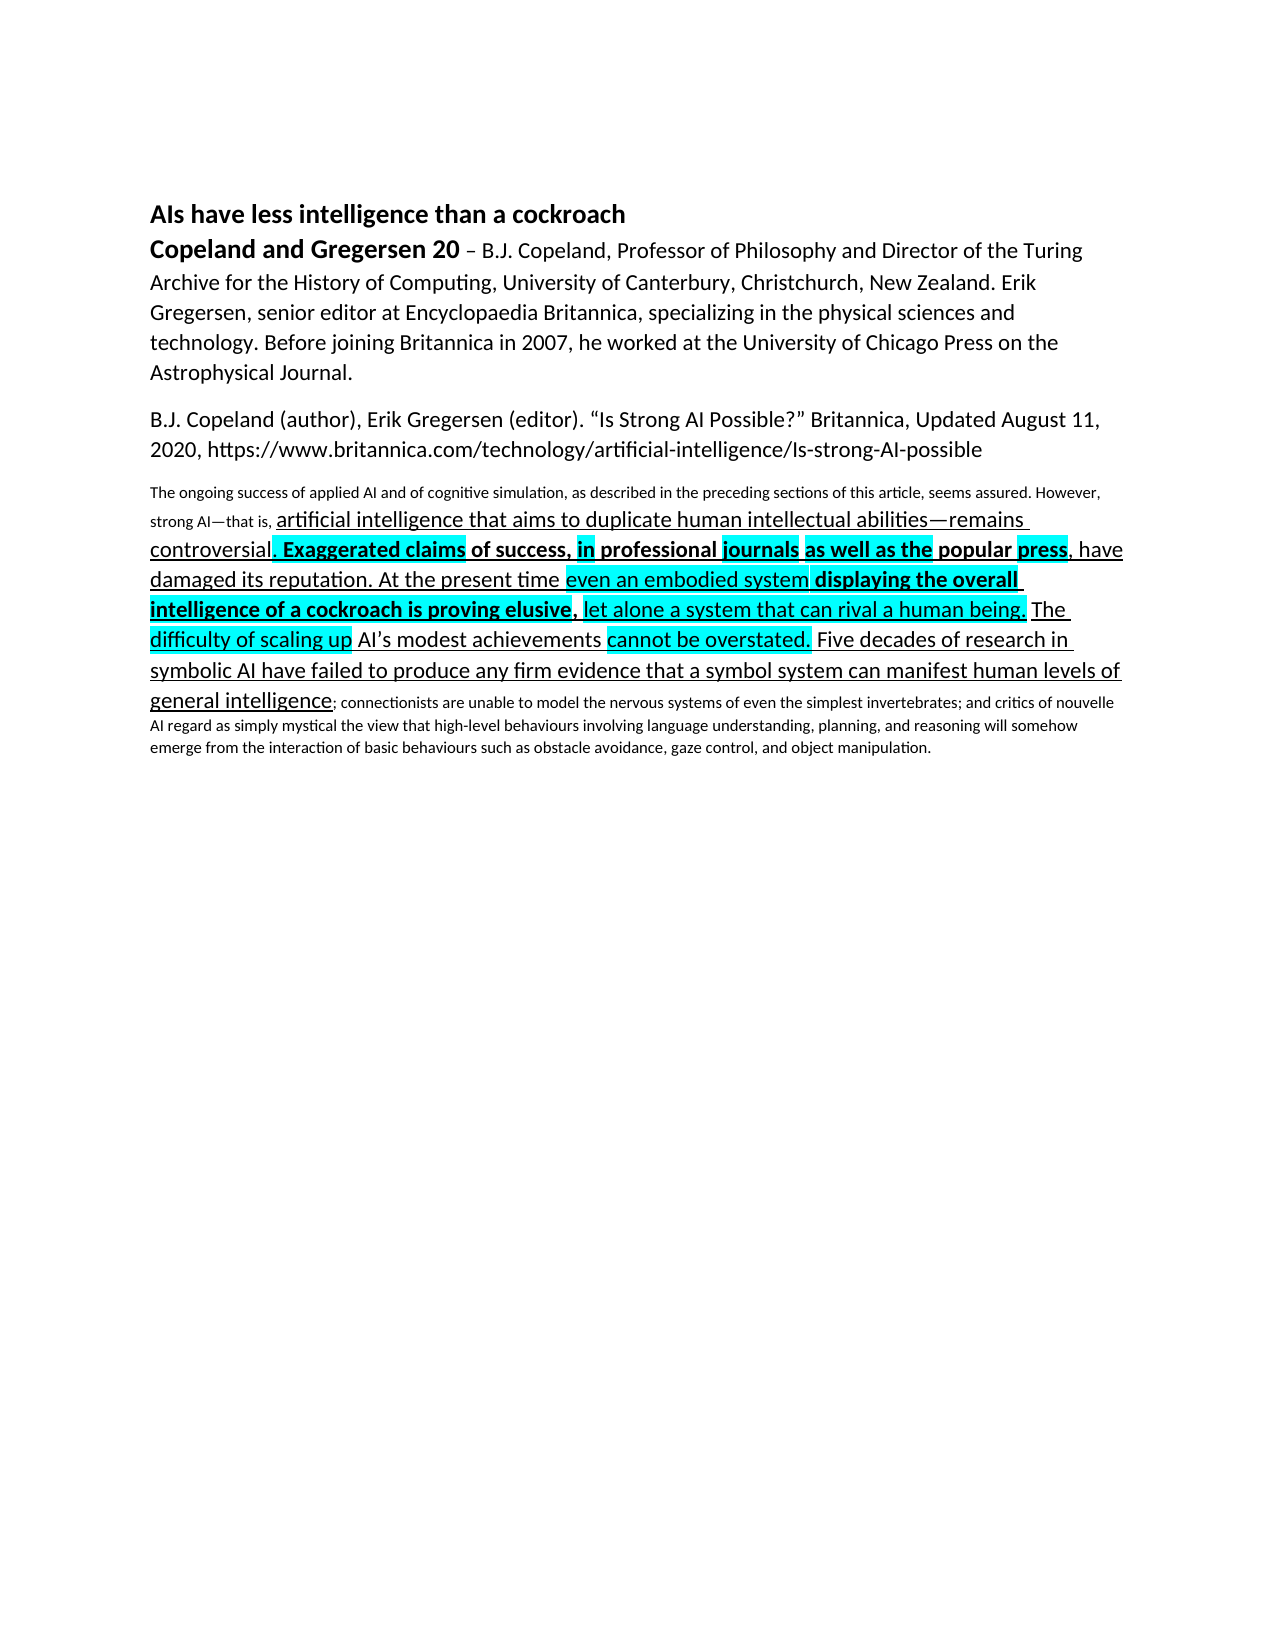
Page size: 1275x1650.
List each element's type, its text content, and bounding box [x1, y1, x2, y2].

subtitle AIs have less intelligence than a cockroach [150, 197, 1125, 230]
text B.J. Copeland (author), Erik Gregersen (editor). “Is Strong AI Possible?” Britannica, Updated August 11, 2020, https://www.britannica.com/technology/artificial-intelligence/Is-strong-AI-possible [150, 405, 1125, 463]
text The ongoing success of applied AI and of cognitive simulation, as described in the preceding sections of this article, seems assured. However, strong AI—that is, artificial intelligence that aims to duplicate human intellectual abilities—remains controversial. Exaggerated claims of success, in professional journals as well as the popular press, have damaged its reputation. At the present time even an embodied system displaying the overall intelligence of a cockroach is proving elusive, let alone a system that can rival a human being. The difficulty of scaling up AI’s modest achievements cannot be overstated. Five decades of research in symbolic AI have failed to produce any firm evidence that a symbol system can manifest human levels of general intelligence; connectionists are unable to model the nervous systems of even the simplest invertebrates; and critics of nouvelle AI regard as simply mystical the view that high-level behaviours involving language understanding, planning, and reasoning will somehow emerge from the interaction of basic behaviours such as obstacle avoidance, gaze control, and object manipulation. [150, 482, 1125, 758]
text Copeland and Gregersen 20 – B.J. Copeland, Professor of Philosophy and Director of the Turing Archive for the History of Computing, University of Canterbury, Christchurch, New Zealand. Erik Gregersen, senior editor at Encyclopaedia Britannica, specializing in the physical sciences and technology. Before joining Britannica in 2007, he worked at the University of Chicago Press on the Astrophysical Journal. [150, 232, 1125, 386]
